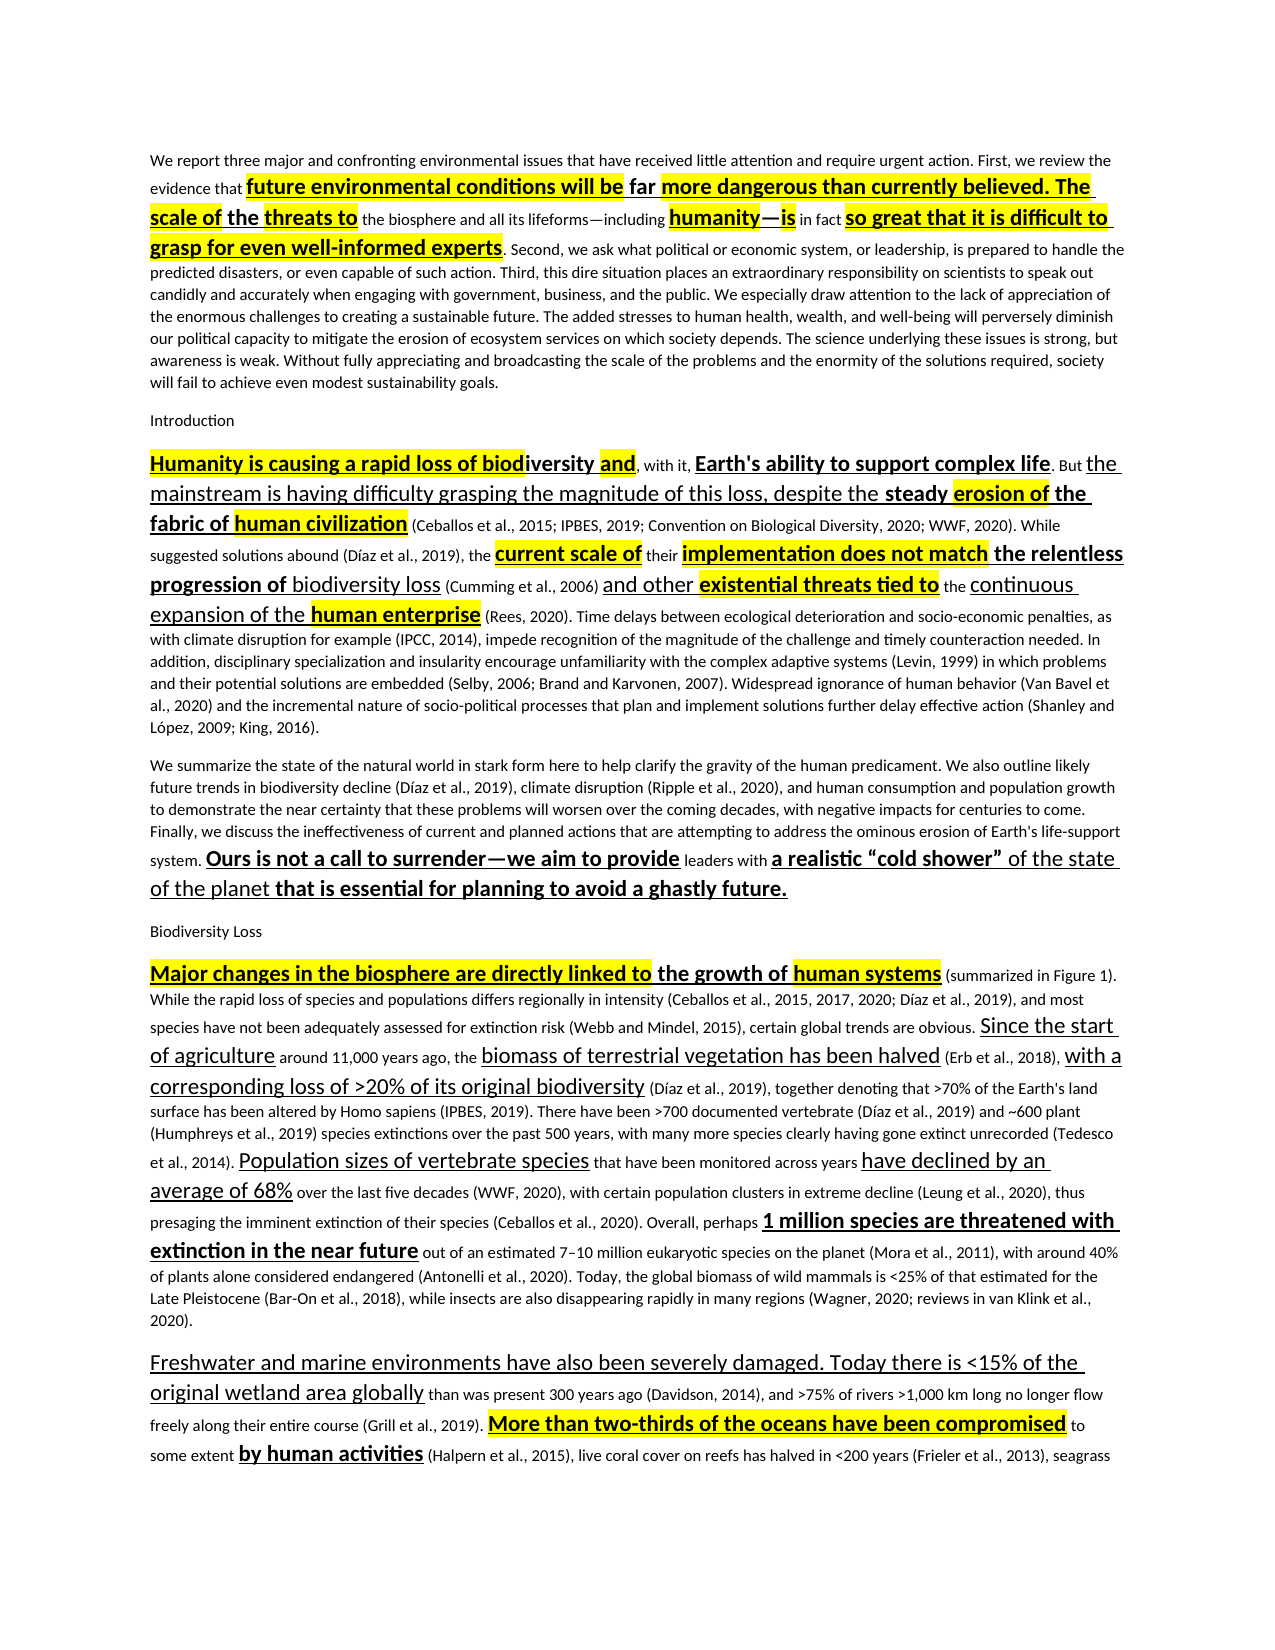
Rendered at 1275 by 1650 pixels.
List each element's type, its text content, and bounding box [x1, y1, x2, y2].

text We summarize the state of the natural world in stark form here to help clarify the gravity of the human predicament. We also outline likely future trends in biodiversity decline (Díaz et al., 2019), climate disruption (Ripple et al., 2020), and human consumption and population growth to demonstrate the near certainty that these problems will worsen over the coming decades, with negative impacts for centuries to come. Finally, we discuss the ineffectiveness of current and planned actions that are attempting to address the ominous erosion of Earth's life-support system. Ours is not a call to surrender—we aim to provide leaders with a realistic “cold shower” of the state of the planet that is essential for planning to avoid a ghastly future. [150, 756, 1125, 902]
text Biodiversity Loss [150, 921, 1125, 941]
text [150, 1348, 1125, 1467]
text Introduction [150, 410, 1125, 431]
text Humanity is causing a rapid loss of biodiversity and, with it, Earth's ability to support complex life. But the mainstream is having difficulty grasping the magnitude of this loss, despite the steady erosion of the fabric of human civilization (Ceballos et al., 2015; IPBES, 2019; Convention on Biological Diversity, 2020; WWF, 2020). While suggested solutions abound (Díaz et al., 2019), the current scale of their implementation does not match the relentless progression of biodiversity loss (Cumming et al., 2006) and other existential threats tied to the continuous expansion of the human enterprise (Rees, 2020). Time delays between ecological deterioration and socio-economic penalties, as with climate disruption for example (IPCC, 2014), impede recognition of the magnitude of the challenge and timely counteraction needed. In addition, disciplinary specialization and insularity encourage unfamiliarity with the complex adaptive systems (Levin, 1999) in which problems and their potential solutions are embedded (Selby, 2006; Brand and Karvonen, 2007). Widespread ignorance of human behavior (Van Bavel et al., 2020) and the incremental nature of socio-political processes that plan and implement solutions further delay effective action (Shanley and López, 2009; King, 2016). [150, 449, 1125, 737]
text We report three major and confronting environmental issues that have received little attention and require urgent action. First, we review the evidence that future environmental conditions will be far more dangerous than currently believed. The scale of the threats to the biosphere and all its lifeforms—including humanity—is in fact so great that it is difficult to grasp for even well-informed experts. Second, we ask what political or economic system, or leadership, is prepared to handle the predicted disasters, or even capable of such action. Third, this dire situation places an extraordinary responsibility on scientists to speak out candidly and accurately when engaging with government, business, and the public. We especially draw attention to the lack of appreciation of the enormous challenges to creating a sustainable future. The added stresses to human health, wealth, and well-being will perversely diminish our political capacity to mitigate the erosion of ecosystem services on which society depends. The science underlying these issues is strong, but awareness is weak. Without fully appreciating and broadcasting the scale of the problems and the enormity of the solutions required, society will fail to achieve even modest sustainability goals. [150, 150, 1125, 392]
text Major changes in the biosphere are directly linked to the growth of human systems (summarized in Figure 1). While the rapid loss of species and populations differs regionally in intensity (Ceballos et al., 2015, 2017, 2020; Díaz et al., 2019), and most species have not been adequately assessed for extinction risk (Webb and Mindel, 2015), certain global trends are obvious. Since the start of agriculture around 11,000 years ago, the biomass of terrestrial vegetation has been halved (Erb et al., 2018), with a corresponding loss of >20% of its original biodiversity (Díaz et al., 2019), together denoting that >70% of the Earth's land surface has been altered by Homo sapiens (IPBES, 2019). There have been >700 documented vertebrate (Díaz et al., 2019) and ~600 plant (Humphreys et al., 2019) species extinctions over the past 500 years, with many more species clearly having gone extinct unrecorded (Tedesco et al., 2014). Population sizes of vertebrate species that have been monitored across years have declined by an average of 68% over the last five decades (WWF, 2020), with certain population clusters in extreme decline (Leung et al., 2020), thus presaging the imminent extinction of their species (Ceballos et al., 2020). Overall, perhaps 1 million species are threatened with extinction in the near future out of an estimated 7–10 million eukaryotic species on the planet (Mora et al., 2011), with around 40% of plants alone considered endangered (Antonelli et al., 2020). Today, the global biomass of wild mammals is <25% of that estimated for the Late Pleistocene (Bar-On et al., 2018), while insects are also disappearing rapidly in many regions (Wagner, 2020; reviews in van Klink et al., 2020). [150, 959, 1125, 1330]
